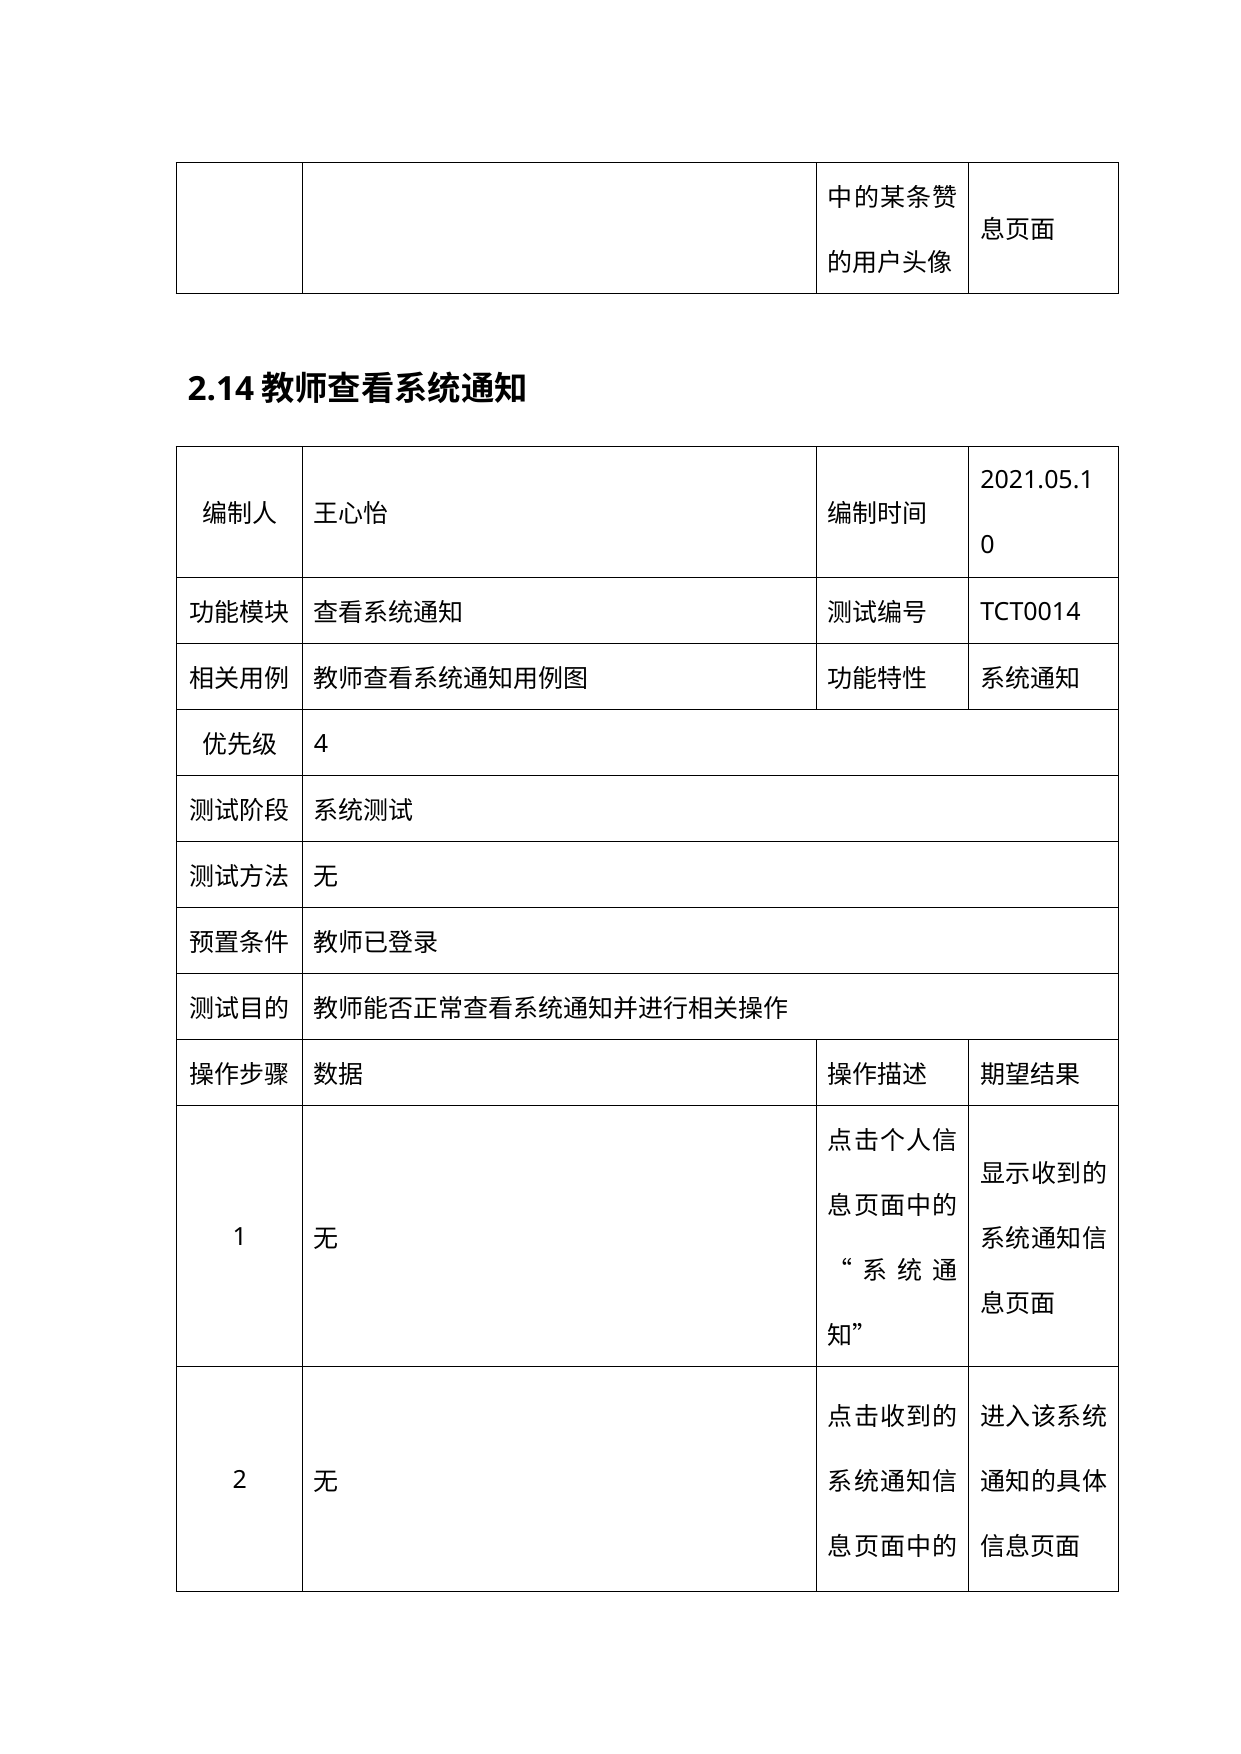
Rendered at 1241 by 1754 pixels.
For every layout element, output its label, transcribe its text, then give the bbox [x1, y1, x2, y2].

table_cell 操作步骤 [177, 1040, 302, 1105]
table_cell 点击个人信息页面中的“系统通知” [817, 1106, 968, 1366]
table_cell 教师查看系统通知用例图 [303, 644, 816, 709]
table_cell 3 [177, 163, 302, 293]
table_cell 测试目的 [177, 974, 302, 1039]
table_cell 显示该用户个人主页信息页面 [969, 163, 1118, 293]
table_cell 2 [177, 1367, 302, 1591]
table_cell 进入该系统通知的具体信息页面 [969, 1367, 1118, 1591]
table_cell 期望结果 [969, 1040, 1118, 1105]
table_cell 功能特性 [817, 644, 968, 709]
table_cell 优先级 [177, 710, 302, 775]
table_cell 功能模块 [177, 578, 302, 643]
table_cell 无 [303, 842, 1118, 907]
table_cell 查看系统通知 [303, 578, 816, 643]
table_header 王心怡 [303, 447, 816, 577]
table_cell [817, 163, 968, 293]
table_header 2021.05.10 [969, 447, 1118, 577]
table_cell 测试编号 [817, 578, 968, 643]
table_cell 测试阶段 [177, 776, 302, 841]
table_cell 1 [177, 1106, 302, 1366]
table_cell 无 [303, 163, 816, 293]
subtitle 2.14教师查看系统通知 [187, 354, 1053, 419]
table_cell TCT0014 [969, 578, 1118, 643]
table_cell 系统测试 [303, 776, 1118, 841]
table_cell 无 [303, 1106, 816, 1366]
table_cell 教师已登录 [303, 908, 1118, 973]
table_cell 相关用例 [177, 644, 302, 709]
table_cell 显示收到的系统通知信息页面 [969, 1106, 1118, 1366]
table_cell 教师能否正常查看系统通知并进行相关操作 [303, 974, 1118, 1039]
table_cell 数据 [303, 1040, 816, 1105]
table_cell 系统通知 [969, 644, 1118, 709]
table_header 编制时间 [817, 447, 968, 577]
table_cell 4 [303, 710, 1118, 775]
table_header 编制人 [177, 447, 302, 577]
table_cell 操作描述 [817, 1040, 968, 1105]
table_cell 无 [303, 1367, 816, 1591]
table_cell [817, 1367, 968, 1591]
table_cell 测试方法 [177, 842, 302, 907]
table_cell 预置条件 [177, 908, 302, 973]
